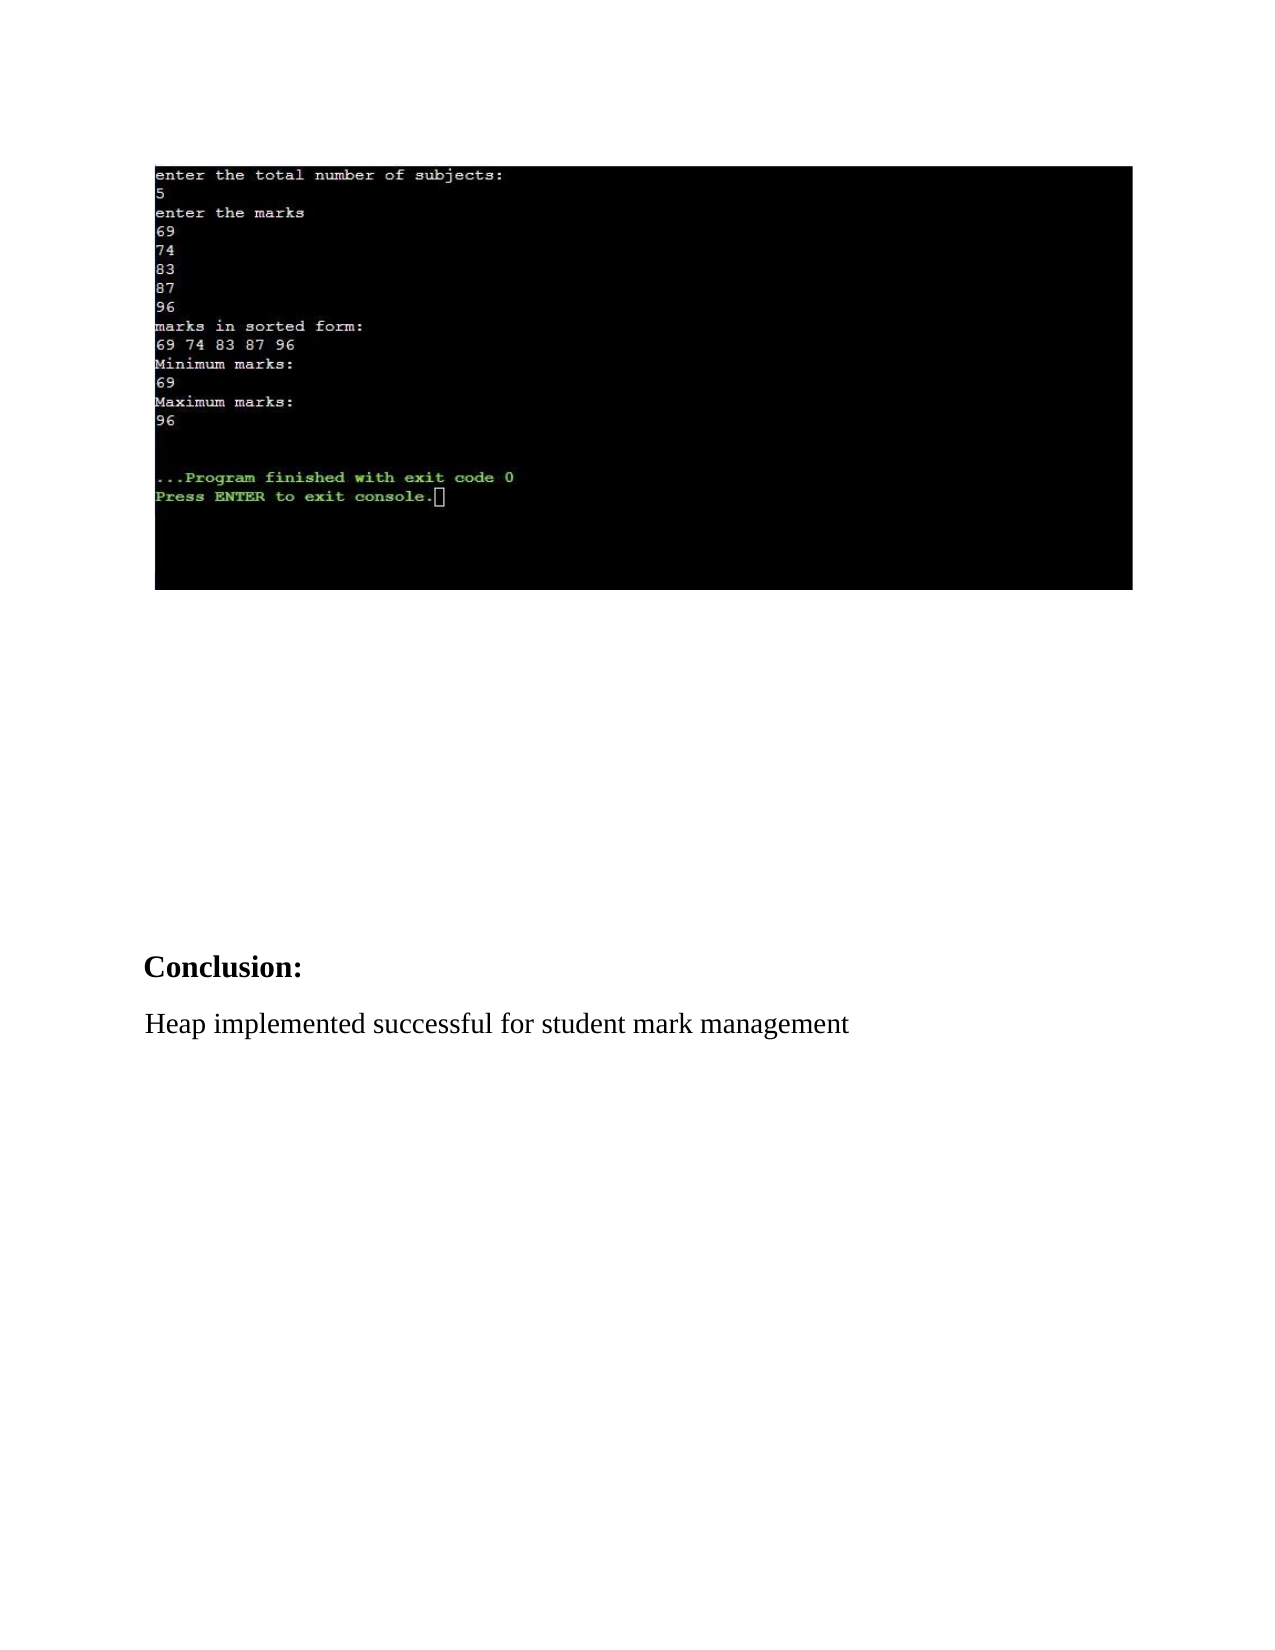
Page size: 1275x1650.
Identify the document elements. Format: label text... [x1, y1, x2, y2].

text Heap implemented successful for student mark management [144, 1006, 1133, 1039]
text Conclusion: [143, 948, 1133, 984]
picture [154, 164, 1133, 590]
